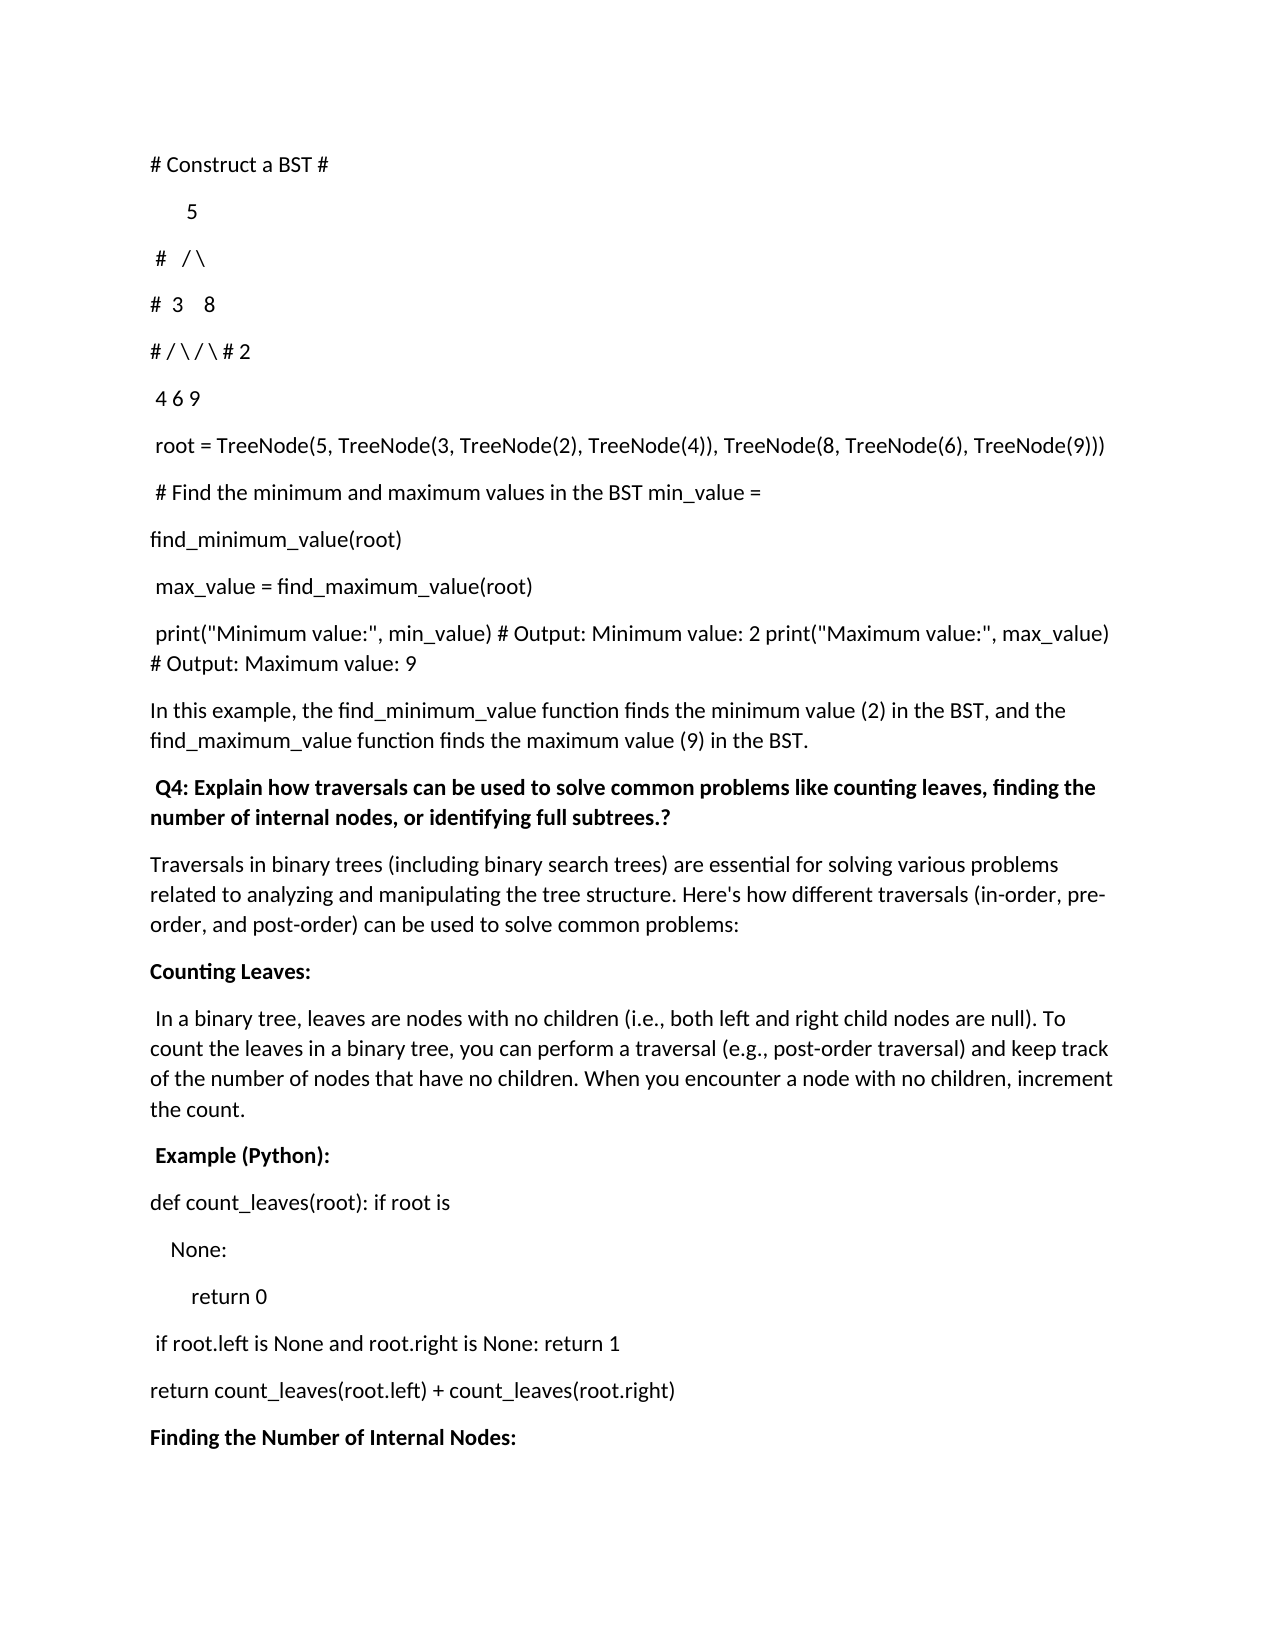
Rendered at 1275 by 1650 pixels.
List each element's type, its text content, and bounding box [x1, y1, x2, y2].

text 5 [150, 197, 1125, 225]
text None: [150, 1235, 1125, 1263]
text In this example, the find_minimum_value function finds the minimum value (2) in the BST, and the find_maximum_value function finds the maximum value (9) in the BST. [150, 696, 1125, 754]
text Q4: Explain how traversals can be used to solve common problems like counting leaves, finding the number of internal nodes, or identifying full subtrees.? [150, 773, 1125, 831]
text In a binary tree, leaves are nodes with no children (i.e., both left and right child nodes are null). To count the leaves in a binary tree, you can perform a traversal (e.g., post-order traversal) and keep track of the number of nodes that have no children. When you encounter a node with no children, increment the count. [150, 1004, 1125, 1123]
text 4 6 9 [150, 384, 1125, 412]
text return 0 [150, 1282, 1125, 1310]
text max_value = find_maximum_value(root) [150, 572, 1125, 600]
text print("Minimum value:", min_value) # Output: Minimum value: 2 print("Maximum value:", max_value) # Output: Maximum value: 9 [150, 619, 1125, 677]
text Example (Python): [150, 1142, 1125, 1170]
text find_minimum_value(root) [150, 525, 1125, 553]
text # / \ [150, 244, 1125, 272]
text def count_leaves(root): if root is [150, 1188, 1125, 1217]
text # Construct a BST # [150, 150, 1125, 178]
text # Find the minimum and maximum values in the BST min_value = [150, 478, 1125, 506]
text return count_leaves(root.left) + count_leaves(root.right) [150, 1376, 1125, 1404]
text Traversals in binary trees (including binary search trees) are essential for solving various problems related to analyzing and manipulating the tree structure. Here's how different traversals (in-order, pre-order, and post-order) can be used to solve common problems: [150, 850, 1125, 938]
text Finding the Number of Internal Nodes: [150, 1423, 1125, 1451]
text if root.left is None and root.right is None: return 1 [150, 1329, 1125, 1357]
text root = TreeNode(5, TreeNode(3, TreeNode(2), TreeNode(4)), TreeNode(8, TreeNode(6), TreeNode(9))) [150, 431, 1125, 459]
text # / \ / \ # 2 [150, 337, 1125, 366]
text # 3 8 [150, 291, 1125, 319]
text Counting Leaves: [150, 957, 1125, 985]
